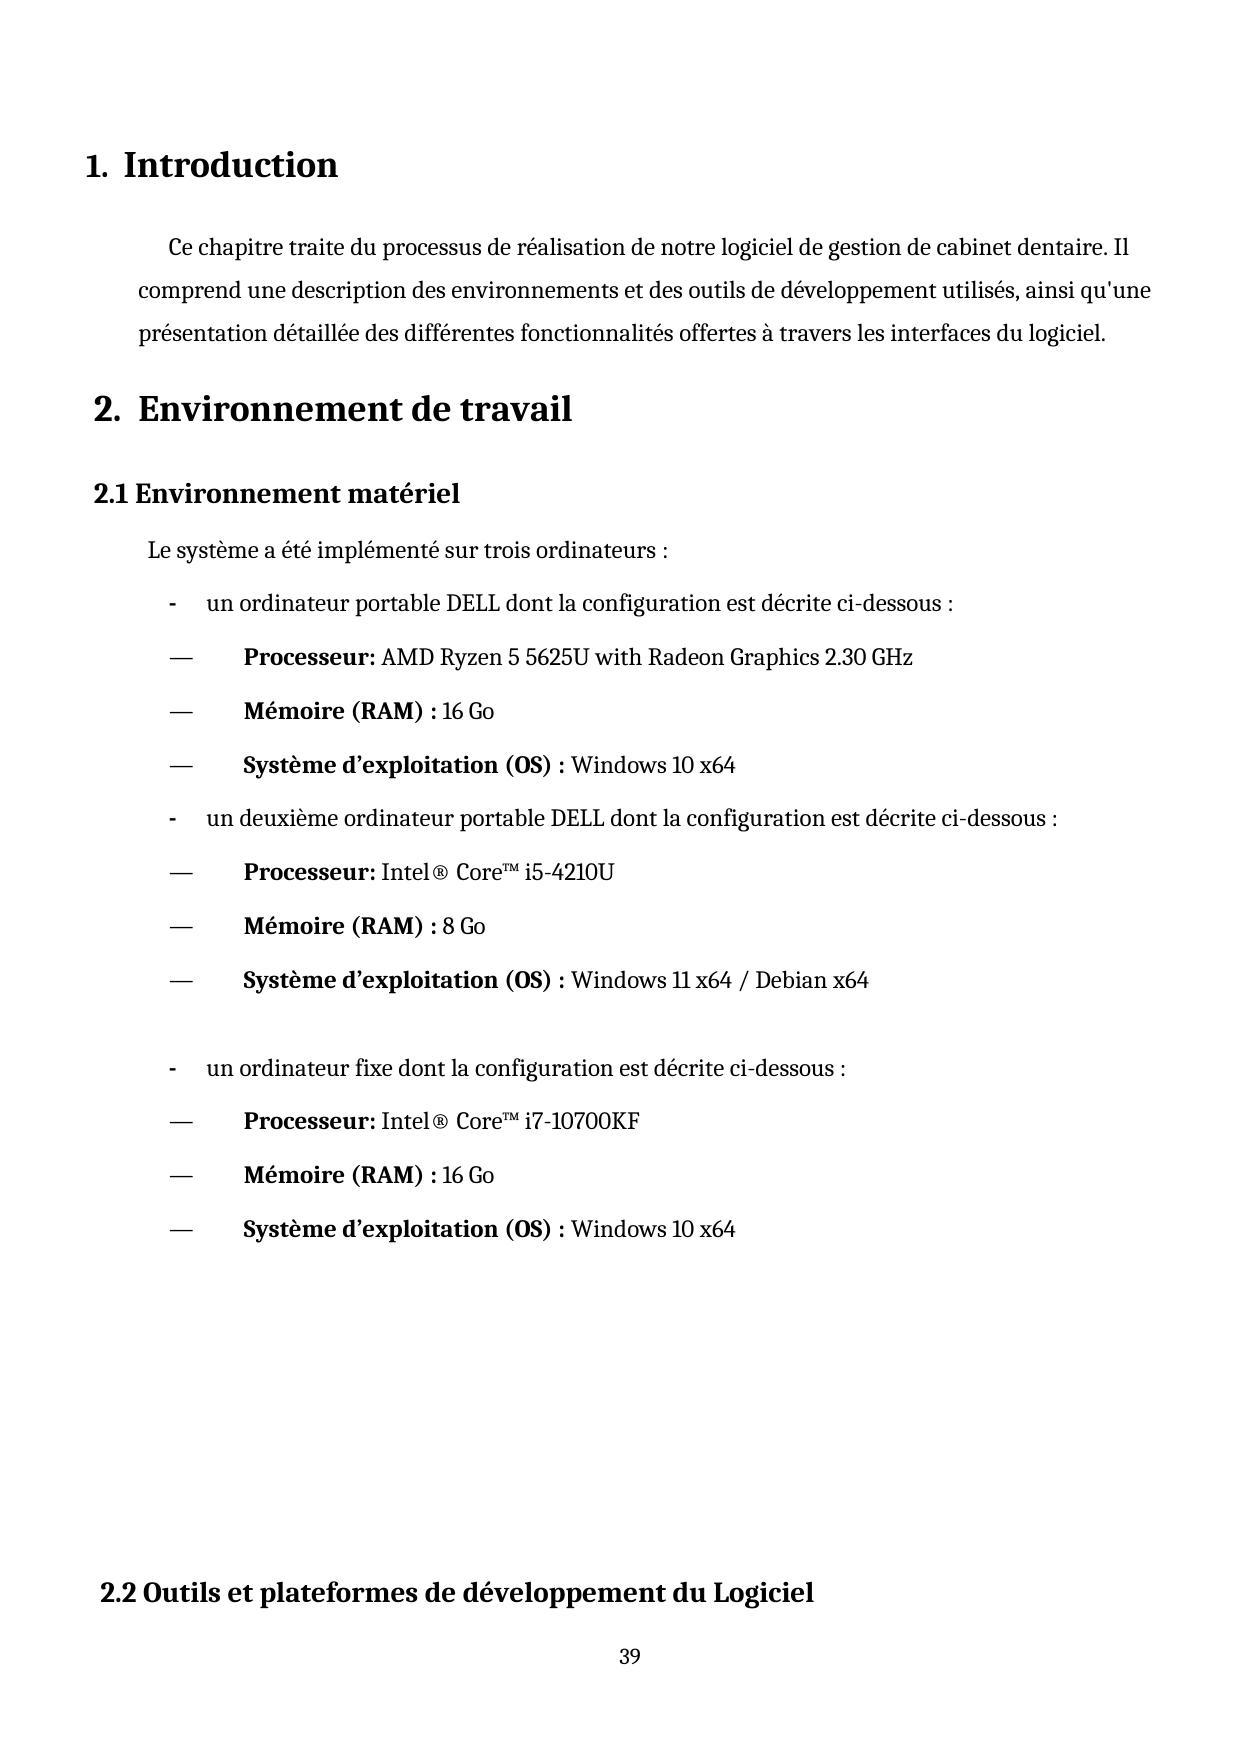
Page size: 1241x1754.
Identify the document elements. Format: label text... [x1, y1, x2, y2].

text — Processeur: Intel® Core™ i7-10700KF [94, 1107, 1127, 1136]
subtitle 2.1 Environnement matériel [94, 477, 1166, 511]
text — Système d’exploitation (OS) : Windows 11 x64 / Debian x64 [147, 966, 1127, 994]
subtitle Environnement de travail [94, 387, 1166, 430]
list un deuxième ordinateur portable DELL dont la configuration est décrite ci-dessous : [169, 804, 1127, 833]
text — Processeur: Intel® Core™ i5-4210U [94, 858, 1127, 887]
text — Mémoire (RAM) : 16 Go [147, 697, 1127, 726]
text — Processeur: AMD Ryzen 5 5625U with Radeon Graphics 2.30 GHz [147, 643, 1127, 672]
text Ce chapitre traite du processus de réalisation de notre logiciel de gestion de cabinet dentaire. Il comprend une description des environnements et des outils de développement utilisés, ainsi qu'une présentation détaillée des différentes fonctionnalités offertes à travers les interfaces du logiciel. [138, 233, 1166, 348]
list un ordinateur portable DELL dont la configuration est décrite ci-dessous : [169, 589, 1127, 618]
text — Système d’exploitation (OS) : Windows 10 x64 [147, 1215, 1127, 1243]
list Mémoire (RAM) : 8 Go [169, 912, 1127, 941]
list Système d’exploitation (OS) : Windows 10 x64 [169, 751, 1127, 779]
subtitle Introduction [86, 143, 1166, 186]
text Le système a été implémenté sur trois ordinateurs : [147, 536, 1127, 564]
subtitle 2.2 Outils et plateformes de développement du Logiciel [94, 1576, 1166, 1609]
list Mémoire (RAM) : 16 Go [169, 1161, 1127, 1190]
list un ordinateur fixe dont la configuration est décrite ci-dessous : [169, 1053, 1127, 1082]
